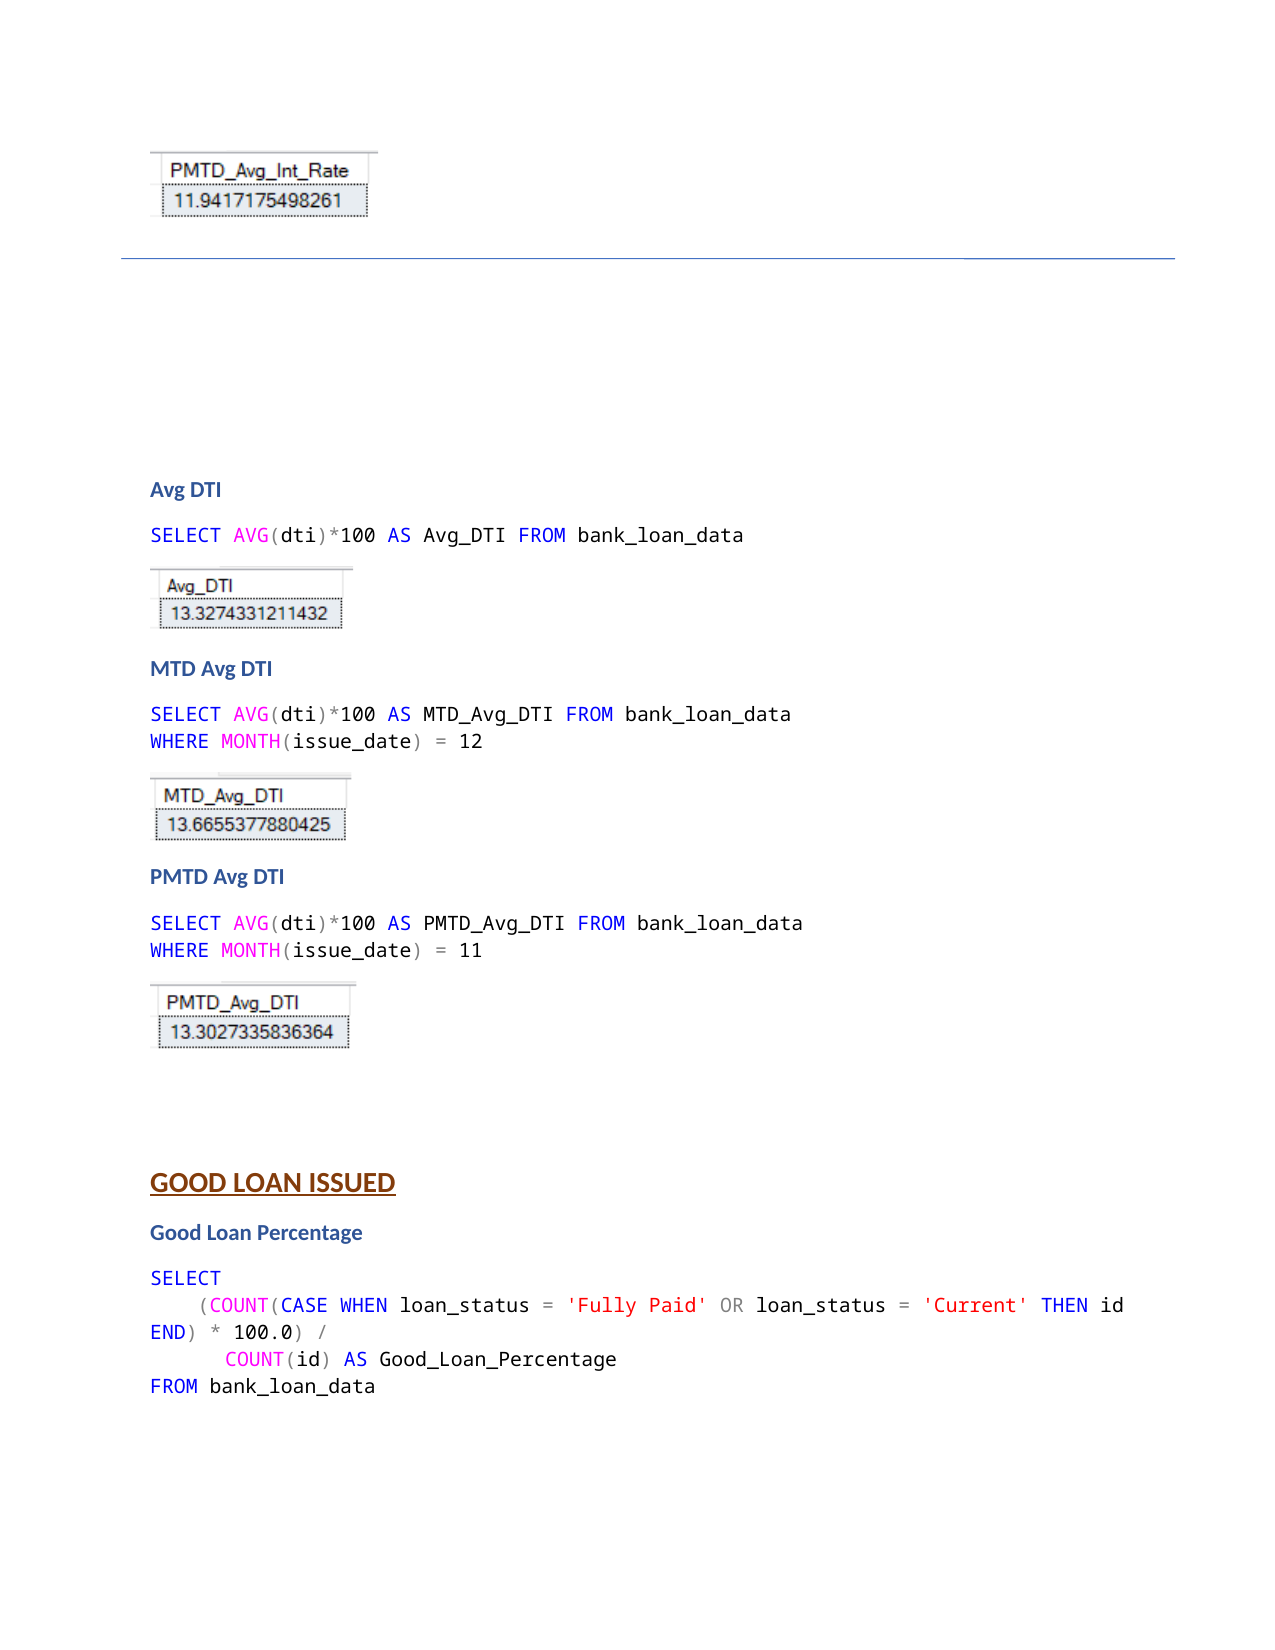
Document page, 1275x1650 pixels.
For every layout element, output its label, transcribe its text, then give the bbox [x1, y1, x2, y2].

text WHERE MONTH(issue_date) = 11 [150, 936, 1125, 963]
text GOOD LOAN ISSUED [150, 1164, 1125, 1199]
text SELECT AVG(dti)*100 AS MTD_Avg_DTI FROM bank_loan_data [150, 700, 1125, 727]
picture [150, 150, 379, 225]
text WHERE MONTH(issue_date) = 12 [150, 727, 1125, 754]
text SELECT AVG(dti)*100 AS PMTD_Avg_DTI FROM bank_loan_data [150, 909, 1125, 936]
text MTD Avg DTI [150, 654, 1125, 682]
text SELECT AVG(dti)*100 AS Avg_DTI FROM bank_loan_data [150, 521, 1125, 548]
text COUNT(id) AS Good_Loan_Percentage [150, 1346, 1125, 1373]
picture [150, 772, 352, 845]
picture [150, 981, 357, 1053]
text Avg DTI [150, 475, 1125, 503]
text FROM bank_loan_data [150, 1373, 1125, 1399]
picture [150, 566, 354, 636]
text PMTD Avg DTI [150, 862, 1125, 891]
text (COUNT(CASE WHEN loan_status = 'Fully Paid' OR loan_status = 'Current' THEN id END) * 100.0) / [150, 1292, 1125, 1346]
text Good Loan Percentage [150, 1218, 1125, 1246]
text SELECT [150, 1265, 1125, 1292]
